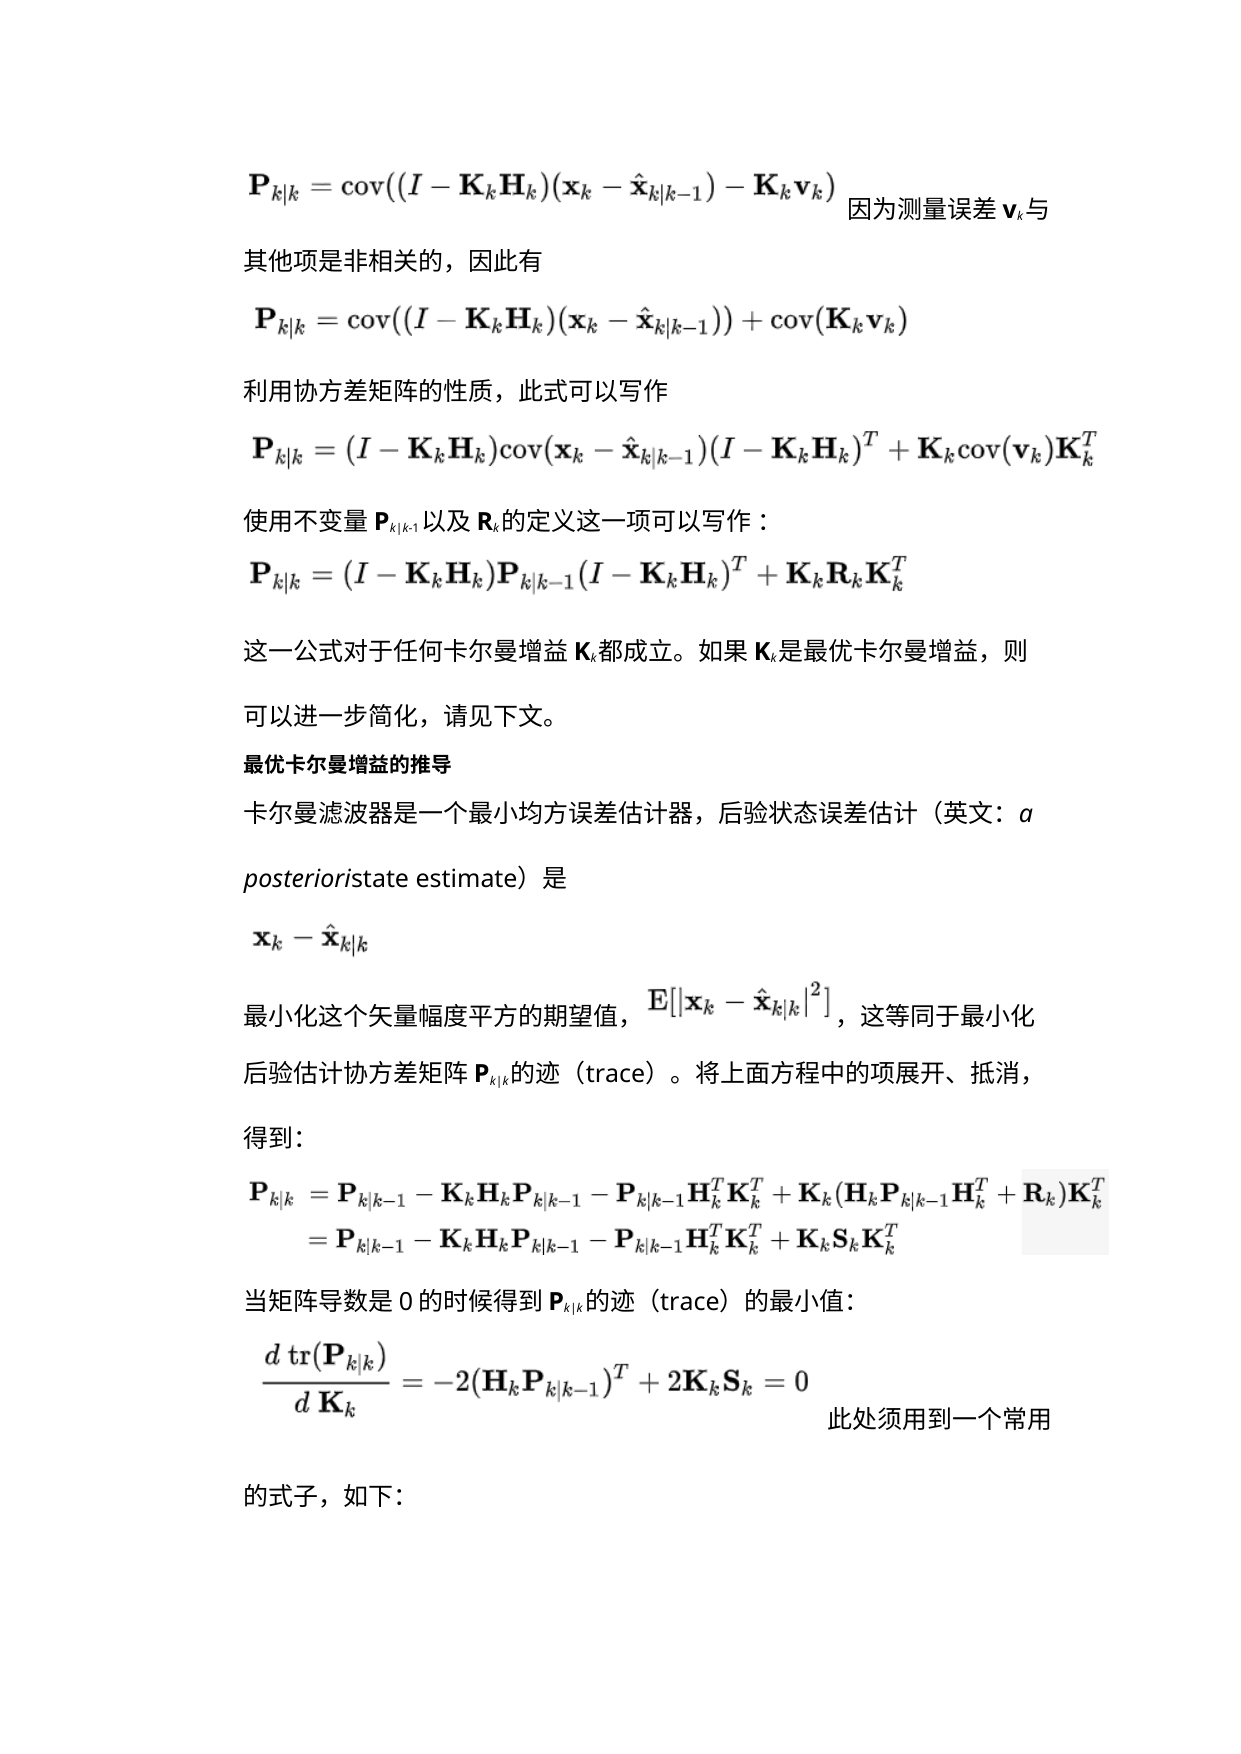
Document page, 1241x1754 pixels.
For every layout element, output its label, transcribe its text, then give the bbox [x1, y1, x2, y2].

text 使用不变量Pk|k-1以及Rk的定义这一项可以写作 ： [244, 487, 1053, 552]
text 最优卡尔曼增益的推导 [244, 747, 1053, 779]
text 这一公式对于任何卡尔曼增益Kk都成立。如果Kk是最优卡尔曼增益，则可以进一步简化，请见下文。 [244, 617, 1053, 747]
text 卡尔曼滤波器是一个最小均方误差估计器，后验状态误差估计（英文：a posterioristate estimate）是 [244, 779, 1053, 909]
picture [243, 1169, 1109, 1255]
picture [243, 422, 1105, 479]
picture [243, 1332, 828, 1429]
picture [643, 974, 835, 1026]
text 利用协方差矩阵的性质，此式可以写作 [244, 357, 1053, 422]
picture [243, 162, 848, 219]
picture [243, 552, 922, 604]
text 最小化这个矢量幅度平方的期望值，，这等同于最小化后验估计协方差矩阵Pk|k的迹（trace）。将上面方程中的项展开、抵消，得到： [244, 974, 1053, 1169]
picture [243, 909, 387, 970]
picture [243, 292, 924, 355]
text 当矩阵导数是0的时候得到Pk|k的迹（trace）的最小值： [244, 1255, 1053, 1332]
